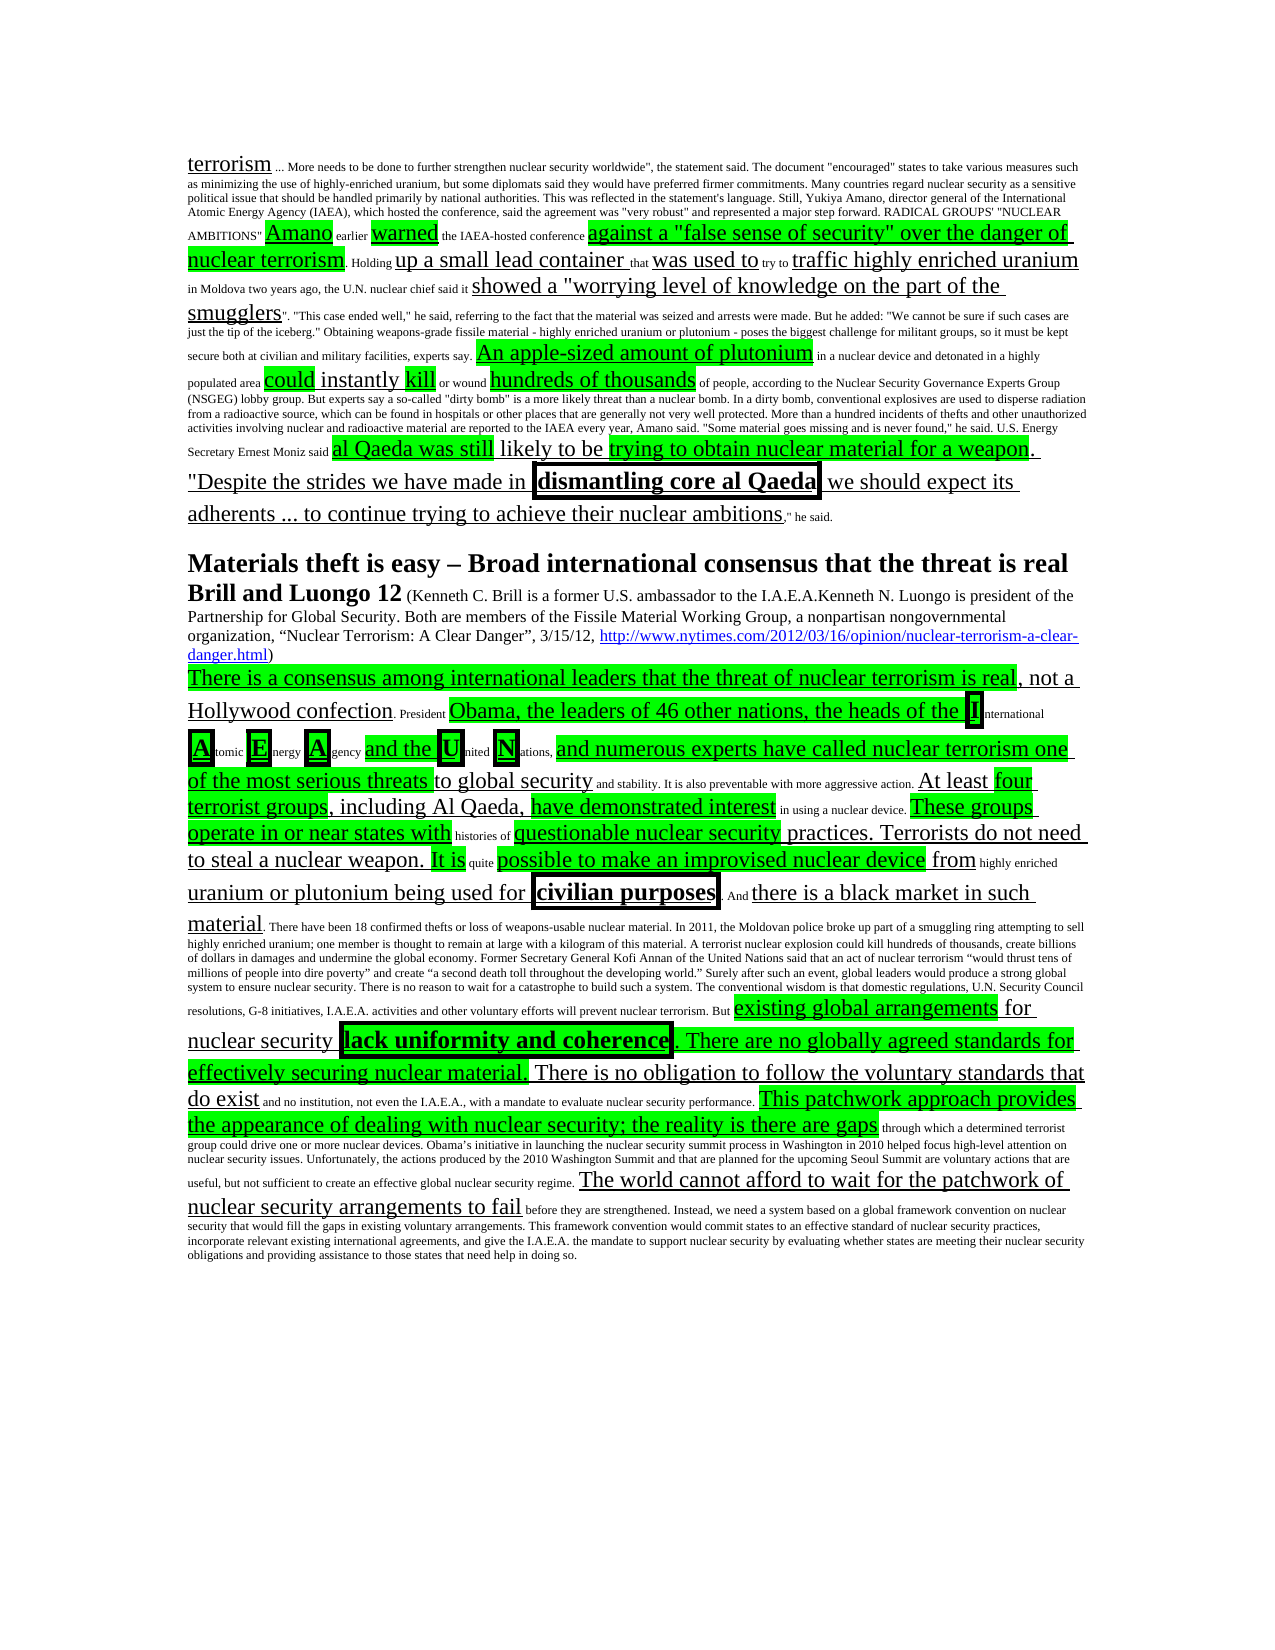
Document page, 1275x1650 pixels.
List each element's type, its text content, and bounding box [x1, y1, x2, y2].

text There is a consensus among international leaders that the threat of nuclear terrorism is real, not a Hollywood confection. President Obama, the leaders of 46 other nations, the heads of the International Atomic Energy Agency and the United Nations, and numerous experts have called nuclear terrorism one of the most serious threats to global security and stability. It is also preventable with more aggressive action. At least four terrorist groups, including Al Qaeda, have demonstrated interest in using a nuclear device. These groups operate in or near states with histories of questionable nuclear security practices. Terrorists do not need to steal a nuclear weapon. It is quite possible to make an improvised nuclear device from highly enriched uranium or plutonium being used for civilian purposes. And there is a black market in such material. There have been 18 confirmed thefts or loss of weapons-usable nuclear material. In 2011, the Moldovan police broke up part of a smuggling ring attempting to sell highly enriched uranium; one member is thought to remain at large with a kilogram of this material. A terrorist nuclear explosion could kill hundreds of thousands, create billions of dollars in damages and undermine the global economy. Former Secretary General Kofi Annan of the United Nations said that an act of nuclear terrorism “would thrust tens of millions of people into dire poverty” and create “a second death toll throughout the developing world.” Surely after such an event, global leaders would produce a strong global system to ensure nuclear security. There is no reason to wait for a catastrophe to build such a system. The conventional wisdom is that domestic regulations, U.N. Security Council resolutions, G-8 initiatives, I.A.E.A. activities and other voluntary efforts will prevent nuclear terrorism. But existing global arrangements for nuclear security lack uniformity and coherence. There are no globally agreed standards for effectively securing nuclear material. There is no obligation to follow the voluntary standards that do exist and no institution, not even the I.A.E.A., with a mandate to evaluate nuclear security performance. This patchwork approach provides the appearance of dealing with nuclear security; the reality is there are gaps through which a determined terrorist group could drive one or more nuclear devices. Obama’s initiative in launching the nuclear security summit process in Washington in 2010 helped focus high-level attention on nuclear security issues. Unfortunately, the actions produced by the 2010 Washington Summit and that are planned for the upcoming Seoul Summit are voluntary actions that are useful, but not sufficient to create an effective global nuclear security regime. The world cannot afford to wait for the patchwork of nuclear security arrangements to fail before they are strengthened. Instead, we need a system based on a global framework convention on nuclear security that would fill the gaps in existing voluntary arrangements. This framework convention would commit states to an effective standard of nuclear security practices, incorporate relevant existing international agreements, and give the I.A.E.A. the mandate to support nuclear security by evaluating whether states are meeting their nuclear security obligations and providing assistance to those states that need help in doing so. [187, 664, 1087, 902]
text There is a consensus among international leaders that the threat of nuclear terrorism is real, not a Hollywood confection. President Obama, the leaders of 46 other nations, the heads of the International Atomic Energy Agency and the United Nations, and numerous experts have called nuclear terrorism one of the most serious threats to global security and stability. It is also preventable with more aggressive action. At least four terrorist groups, including Al Qaeda, have demonstrated interest in using a nuclear device. These groups operate in or near states with histories of questionable nuclear security practices. Terrorists do not need to steal a nuclear weapon. It is quite possible to make an improvised nuclear device from highly enriched uranium or plutonium being used for civilian purposes. And there is a black market in such material. There have been 18 confirmed thefts or loss of weapons-usable nuclear material. In 2011, the Moldovan police broke up part of a smuggling ring attempting to sell highly enriched uranium; one member is thought to remain at large with a kilogram of this material. A terrorist nuclear explosion could kill hundreds of thousands, create billions of dollars in damages and undermine the global economy. Former Secretary General Kofi Annan of the United Nations said that an act of nuclear terrorism “would thrust tens of millions of people into dire poverty” and create “a second death toll throughout the developing world.” Surely after such an event, global leaders would produce a strong global system to ensure nuclear security. There is no reason to wait for a catastrophe to build such a system. The conventional wisdom is that domestic regulations, U.N. Security Council resolutions, G-8 initiatives, I.A.E.A. activities and other voluntary efforts will prevent nuclear terrorism. But existing global arrangements for nuclear security lack uniformity and coherence. There are no globally agreed standards for effectively securing nuclear material. There is no obligation to follow the voluntary standards that do exist and no institution, not even the I.A.E.A., with a mandate to evaluate nuclear security performance. This patchwork approach provides the appearance of dealing with nuclear security; the reality is there are gaps through which a determined terrorist group could drive one or more nuclear devices. Obama’s initiative in launching the nuclear security summit process in Washington in 2010 helped focus high-level attention on nuclear security issues. Unfortunately, the actions produced by the 2010 Washington Summit and that are planned for the upcoming Seoul Summit are voluntary actions that are useful, but not sufficient to create an effective global nuclear security regime. The world cannot afford to wait for the patchwork of nuclear security arrangements to fail before they are strengthened. Instead, we need a system based on a global framework convention on nuclear security that would fill the gaps in existing voluntary arrangements. This framework convention would commit states to an effective standard of nuclear security practices, incorporate relevant existing international agreements, and give the I.A.E.A. the mandate to support nuclear security by evaluating whether states are meeting their nuclear security obligations and providing assistance to those states that need help in doing so. [187, 844, 1087, 1262]
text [187, 150, 1087, 526]
text Brill and Luongo 12 (Kenneth C. Brill is a former U.S. ambassador to the I.A.E.A.Kenneth N. Luongo is president of the Partnership for Global Security. Both are members of the Fissile Material Working Group, a nonpartisan nongovernmental organization, “Nuclear Terrorism: A Clear Danger”, 3/15/12, http://www.nytimes.com/2012/03/16/opinion/nuclear-terrorism-a-clear-danger.html) [187, 578, 1087, 664]
subtitle Materials theft is easy – Broad international consensus that the threat is real [187, 547, 1087, 578]
